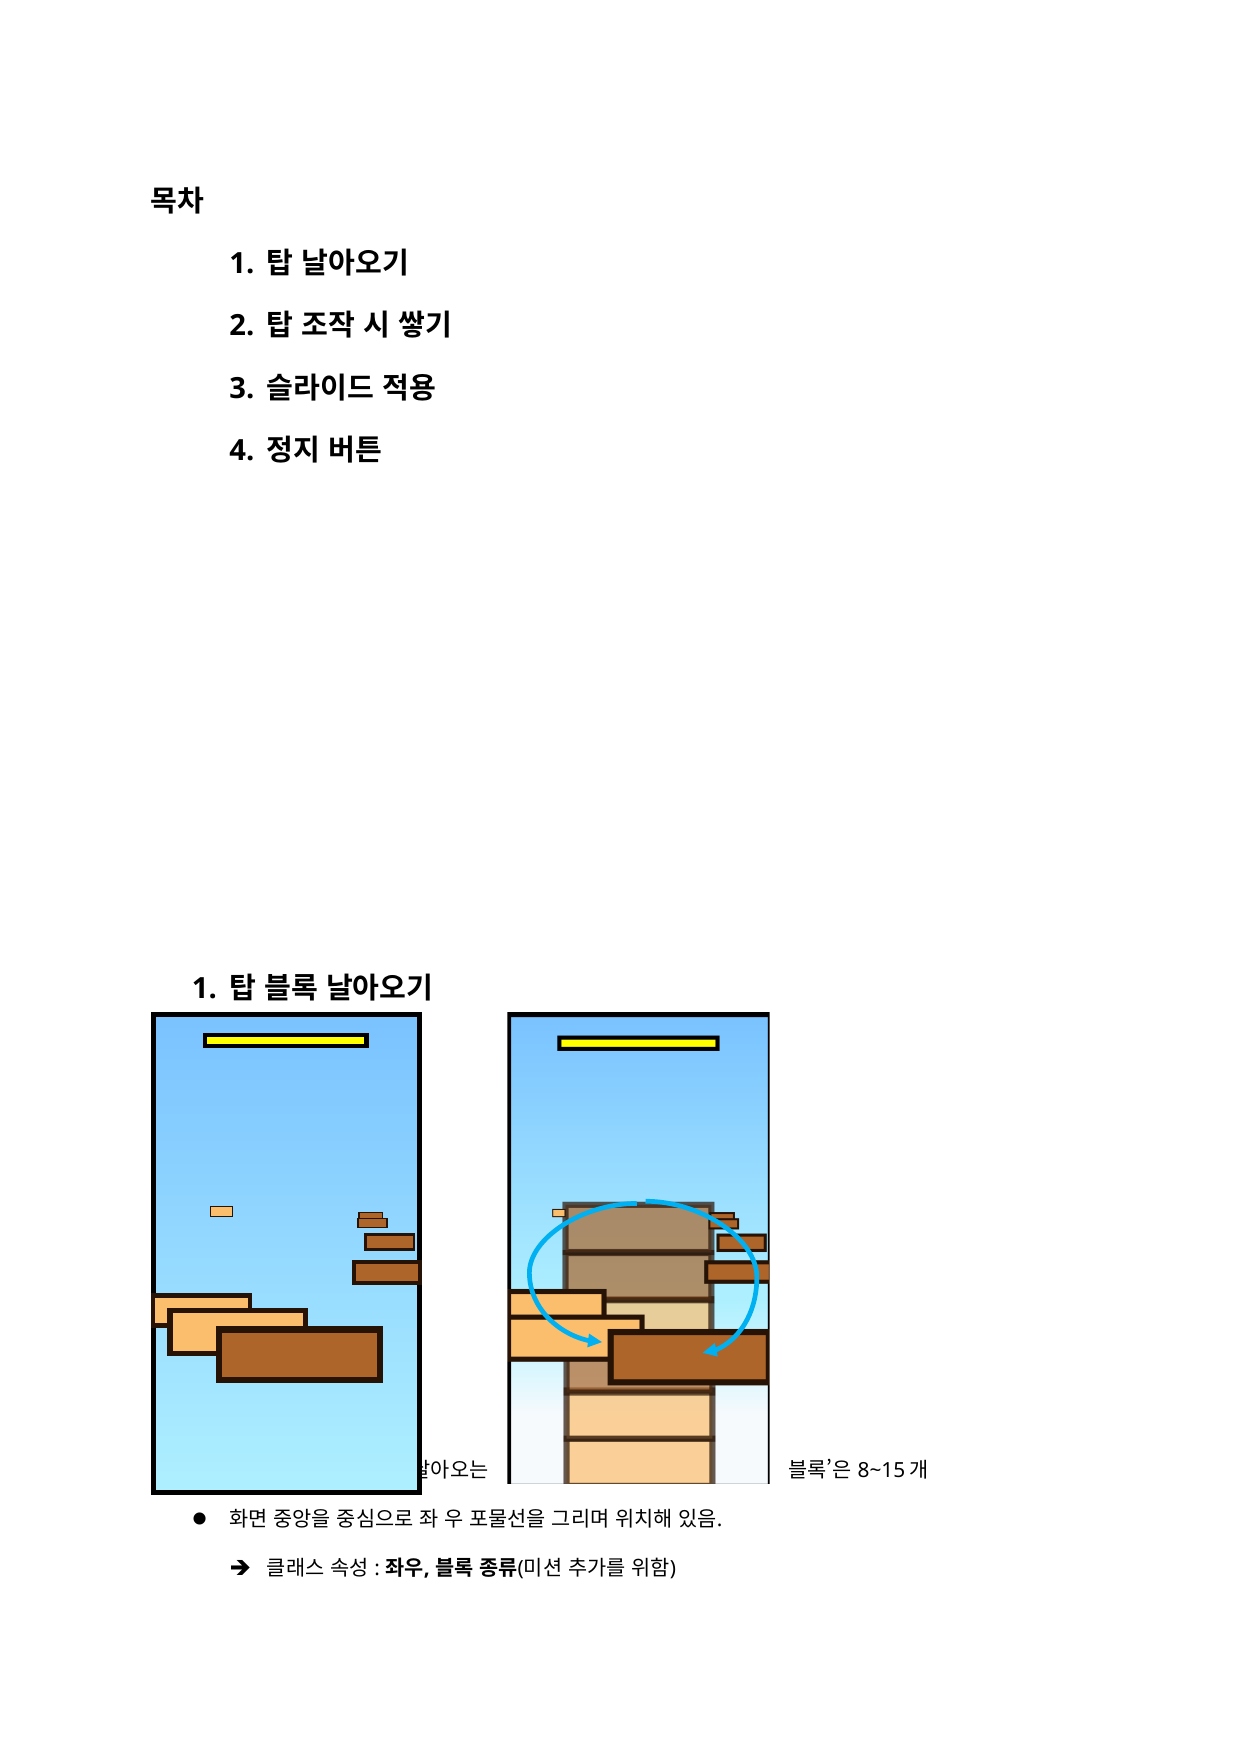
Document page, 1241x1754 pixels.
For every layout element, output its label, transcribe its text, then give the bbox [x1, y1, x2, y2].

list 정지 버튼 [229, 427, 1090, 469]
list 슬라이드 적용 [229, 364, 1090, 407]
list 탑 날아오기 [229, 239, 1090, 282]
list 탑 블록 날아오기 [192, 965, 1090, 1007]
list 화면 내에 존재하는 ‘날아오는 블록’은 8~15개 [770, 1453, 1090, 1483]
list 클래스 속성 : 좌우, 블록 종류(미션 추가를 위함) [229, 1552, 1090, 1582]
picture [507, 1012, 770, 1484]
list 화면 중앙을 중심으로 좌 우 포물선을 그리며 위치해 있음. [192, 1502, 1090, 1533]
text 목차 [150, 177, 1090, 219]
list 탑 조작 시 쌓기 [229, 302, 1090, 344]
